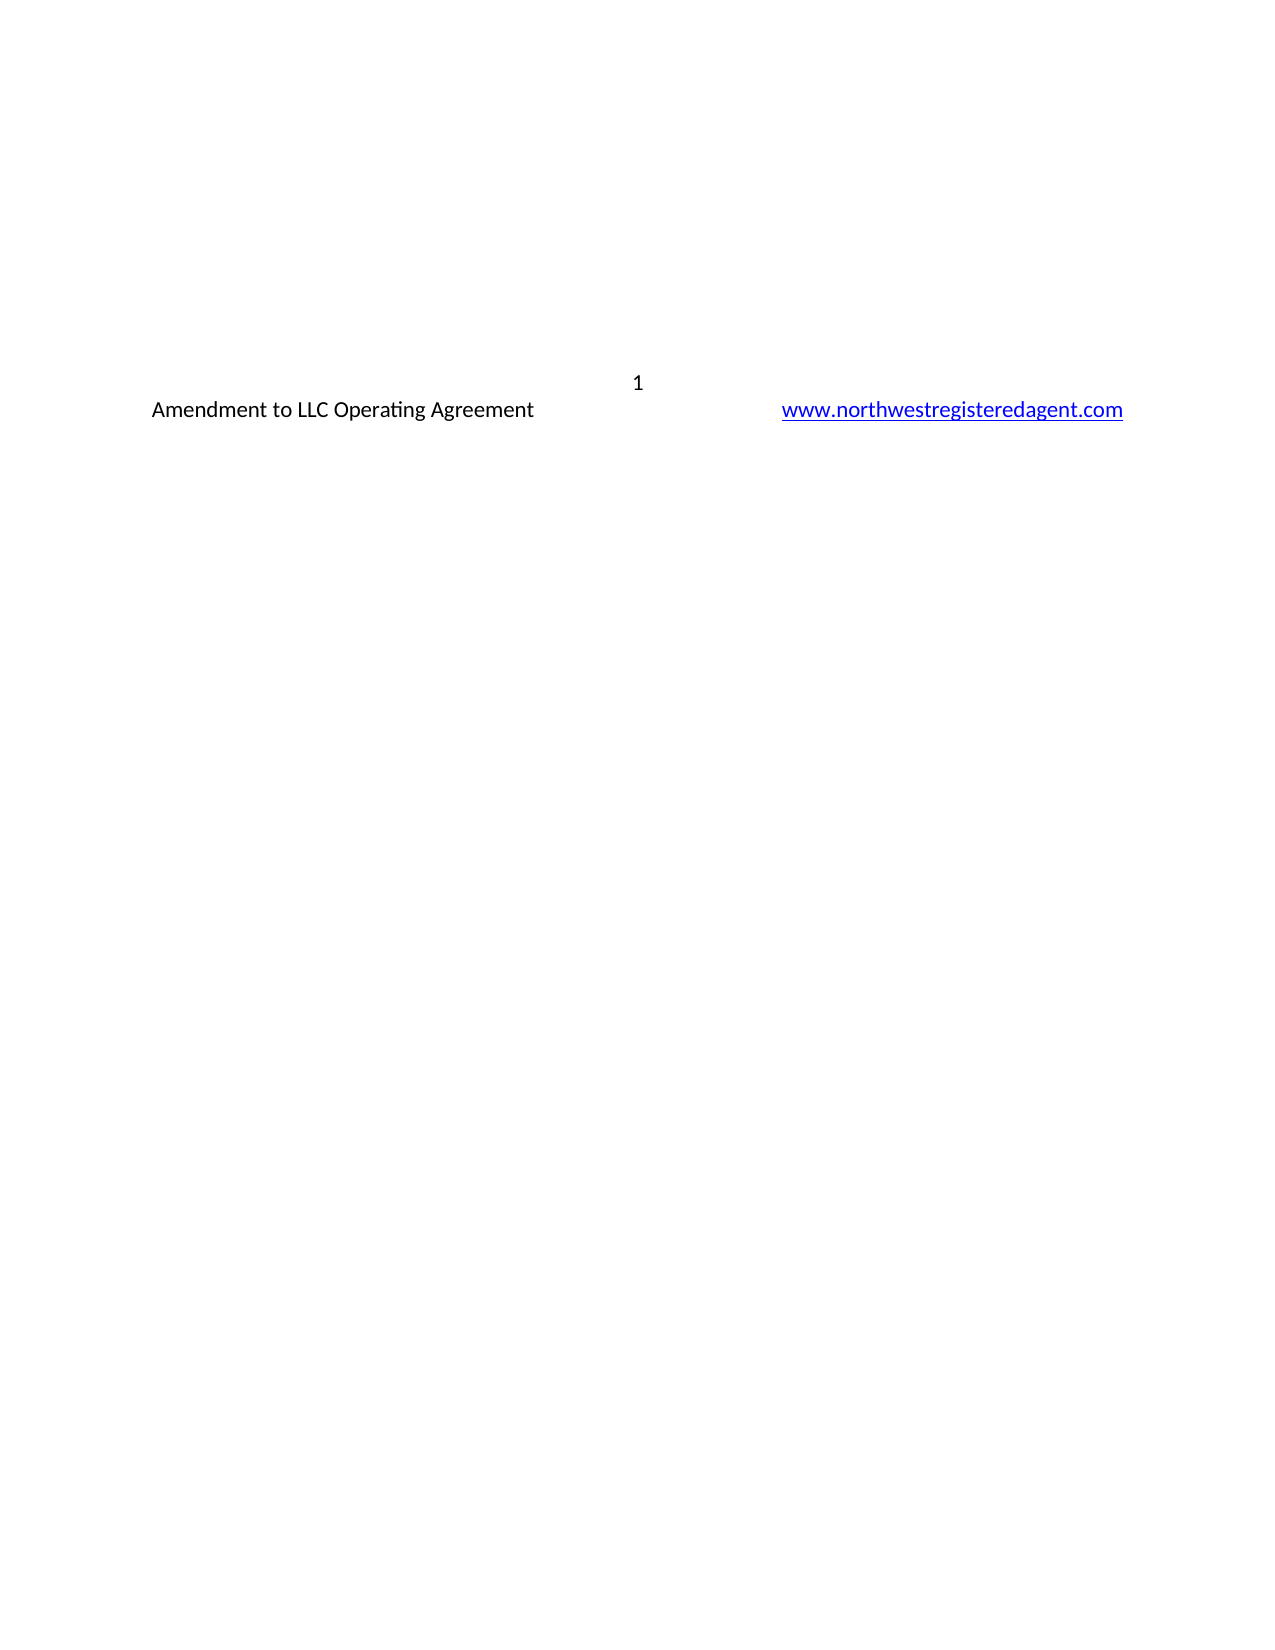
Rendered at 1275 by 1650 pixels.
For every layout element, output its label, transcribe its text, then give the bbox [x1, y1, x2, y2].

text Amendment to LLC Operating Agreement www.northwestregisteredagent.com [139, 396, 1135, 424]
text 1 [140, 368, 1135, 396]
